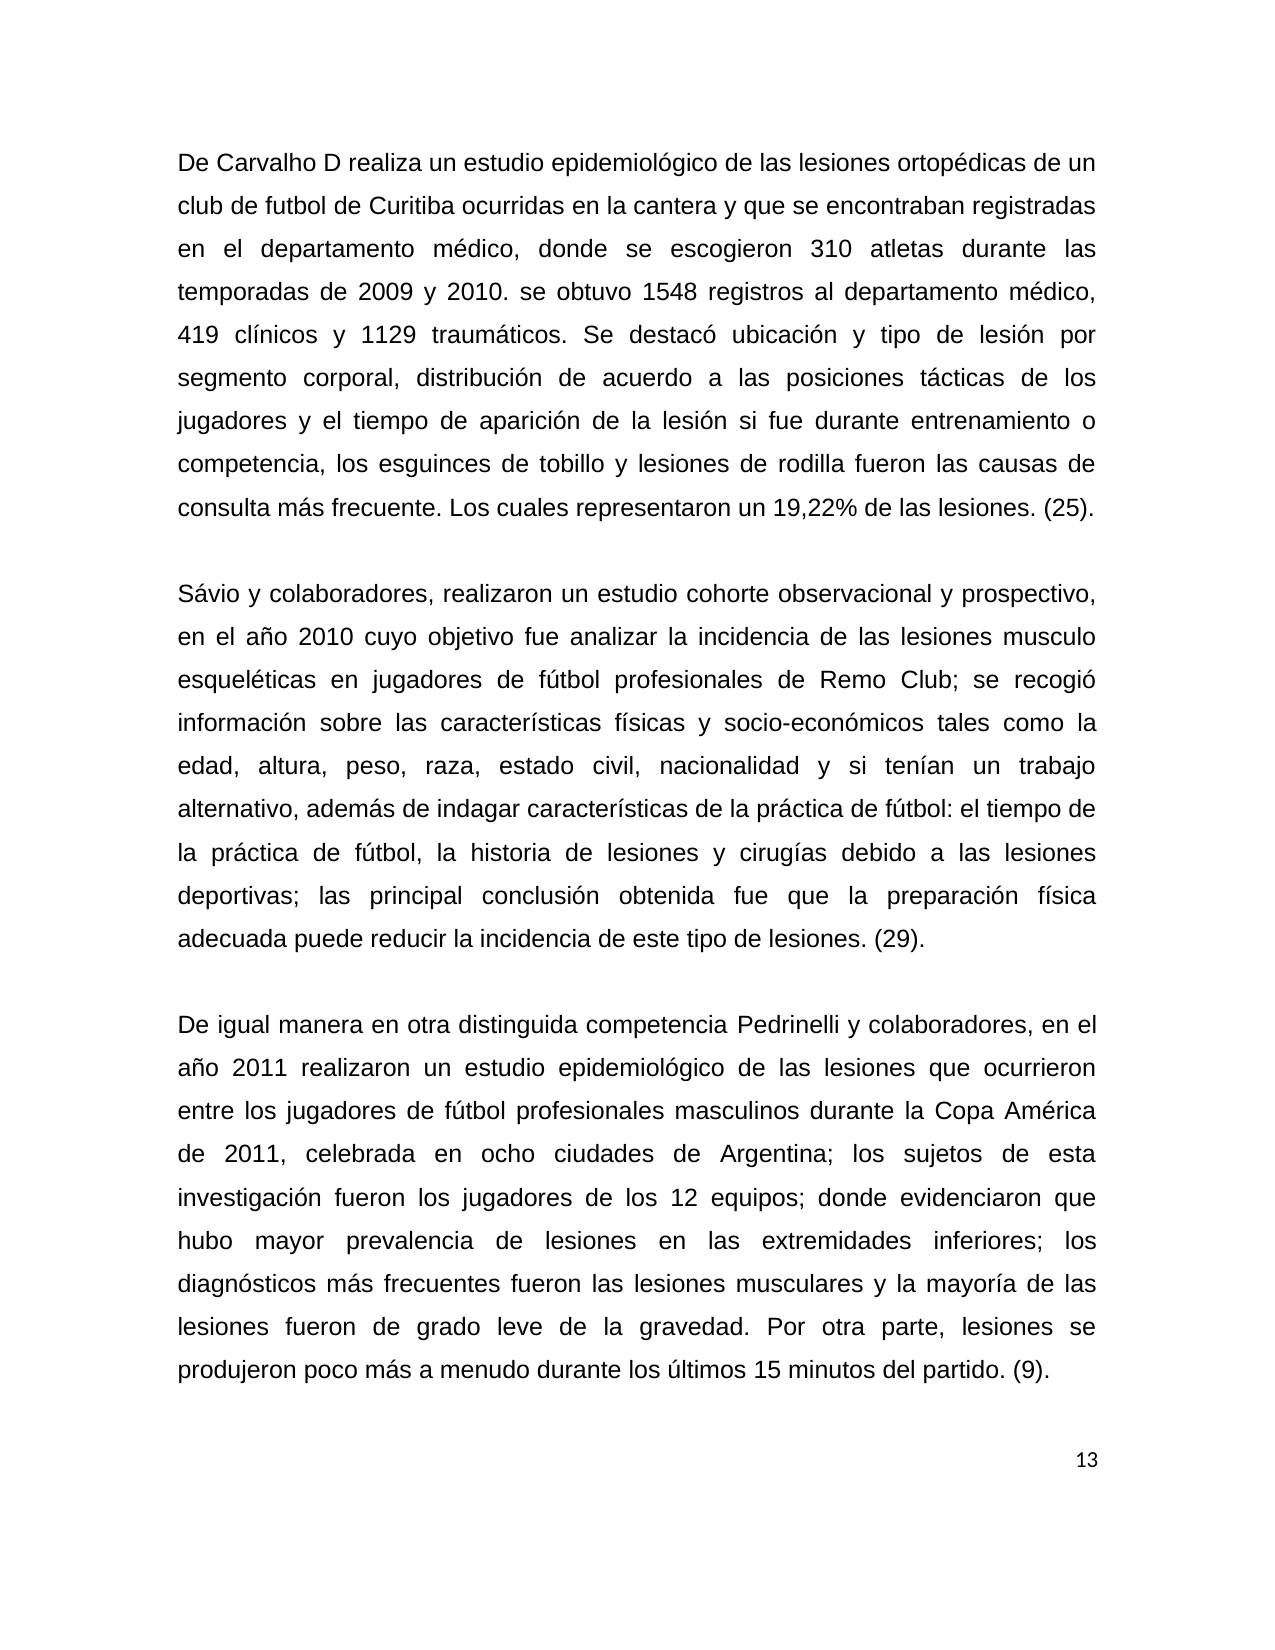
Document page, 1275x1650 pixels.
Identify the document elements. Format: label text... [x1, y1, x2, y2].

text De Carvalho D realiza un estudio epidemiológico de las lesiones ortopédicas de un club de futbol de Curitiba ocurridas en la cantera y que se encontraban registradas en el departamento médico, donde se escogieron 310 atletas durante las temporadas de 2009 y 2010. se obtuvo 1548 registros al departamento médico, 419 clínicos y 1129 traumáticos. Se destacó ubicación y tipo de lesión por segmento corporal, distribución de acuerdo a las posiciones tácticas de los jugadores y el tiempo de aparición de la lesión si fue durante entrenamiento o competencia, los esguinces de tobillo y lesiones de rodilla fueron las causas de consulta más frecuente. Los cuales representaron un 19,22% de las lesiones. (25). [177, 148, 1098, 521]
text Sávio y colaboradores, realizaron un estudio cohorte observacional y prospectivo, en el año 2010 cuyo objetivo fue analizar la incidencia de las lesiones musculo esqueléticas en jugadores de fútbol profesionales de Remo Club; se recogió información sobre las características físicas y socio-económicos tales como la edad, altura, peso, raza, estado civil, nacionalidad y si tenían un trabajo alternativo, además de indagar características de la práctica de fútbol: el tiempo de la práctica de fútbol, la historia de lesiones y cirugías debido a las lesiones deportivas; las principal conclusión obtenida fue que la preparación física adecuada puede reducir la incidencia de este tipo de lesiones. (29). [177, 579, 1098, 953]
text De igual manera en otra distinguida competencia Pedrinelli y colaboradores, en el año 2011 realizaron un estudio epidemiológico de las lesiones que ocurrieron entre los jugadores de fútbol profesionales masculinos durante la Copa América de 2011, celebrada en ocho ciudades de Argentina; los sujetos de esta investigación fueron los jugadores de los 12 equipos; donde evidenciaron que hubo mayor prevalencia de lesiones en las extremidades inferiores; los diagnósticos más frecuentes fueron las lesiones musculares y la mayoría de las lesiones fueron de grado leve de la gravedad. Por otra parte, lesiones se produjeron poco más a menudo durante los últimos 15 minutos del partido. (9). [177, 1010, 1098, 1384]
